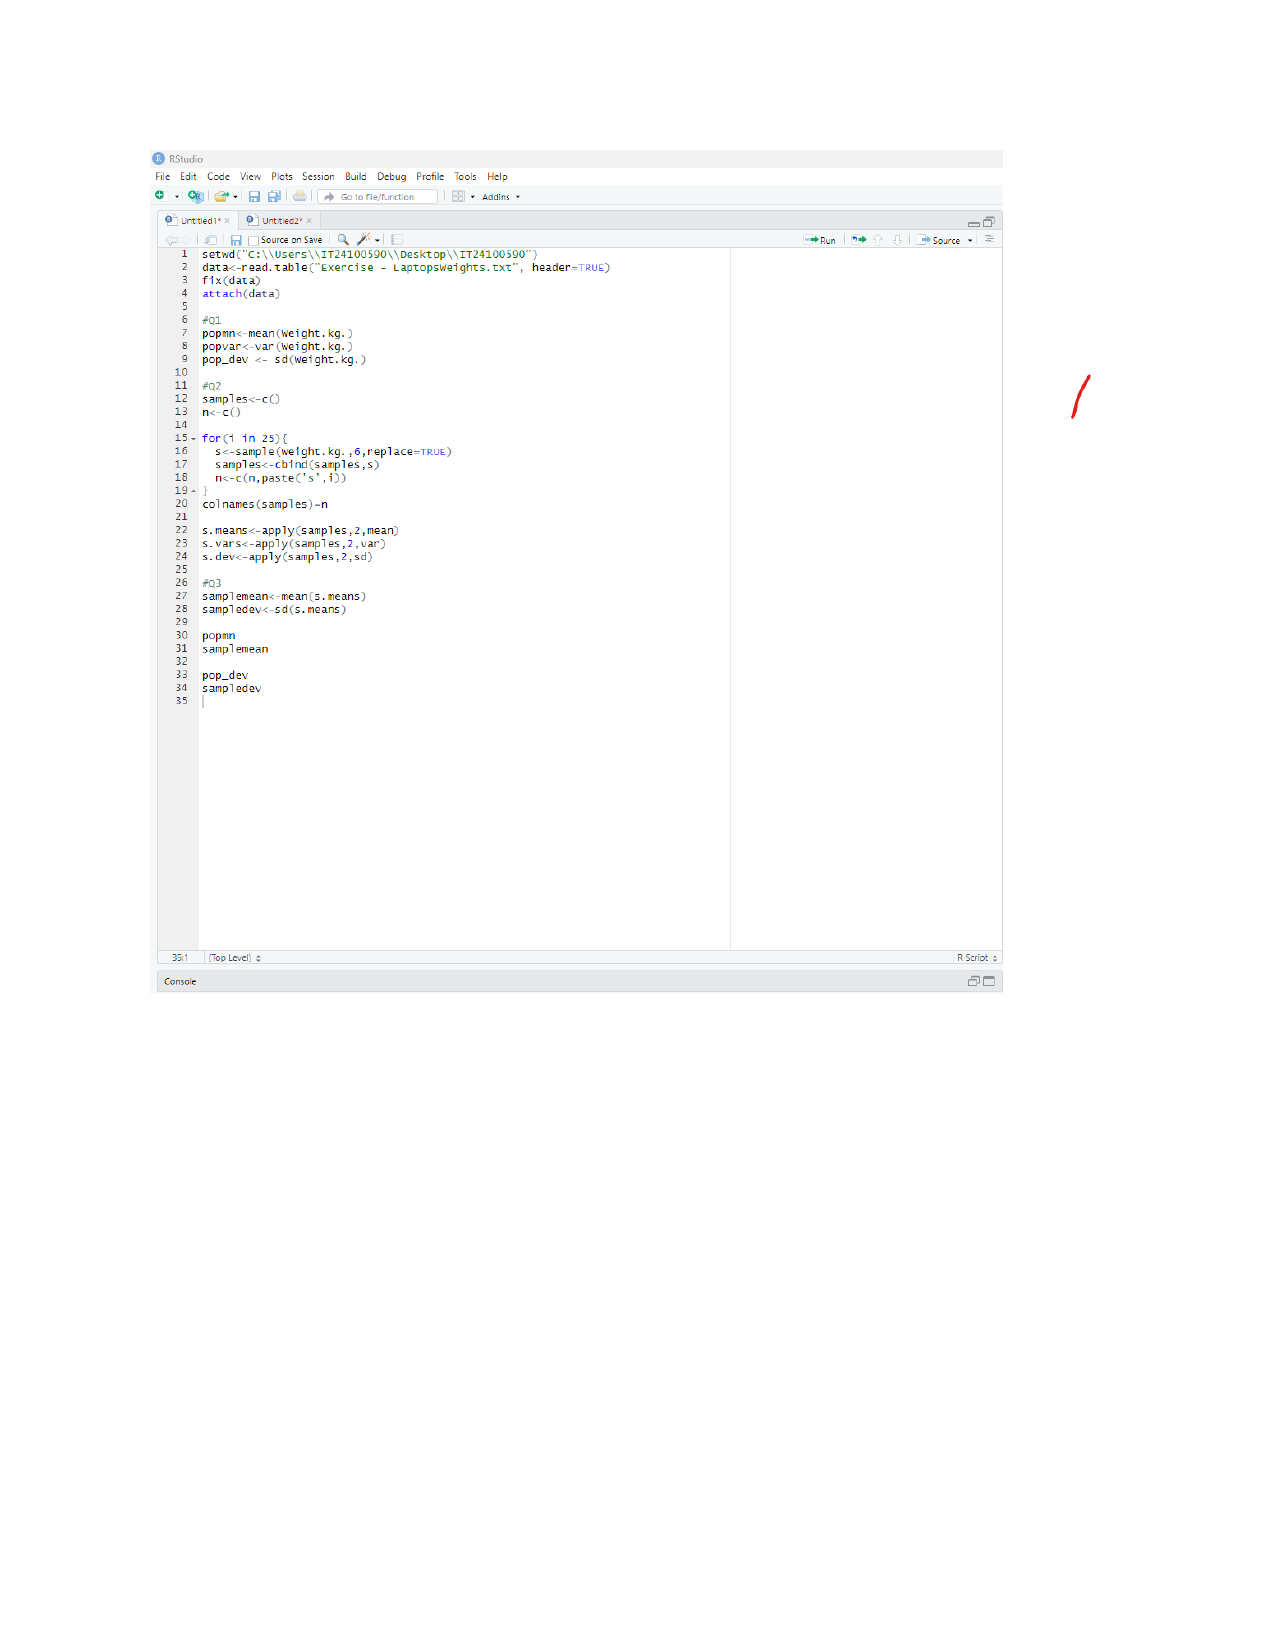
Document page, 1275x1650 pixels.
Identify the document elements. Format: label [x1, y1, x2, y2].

picture [150, 150, 1091, 994]
